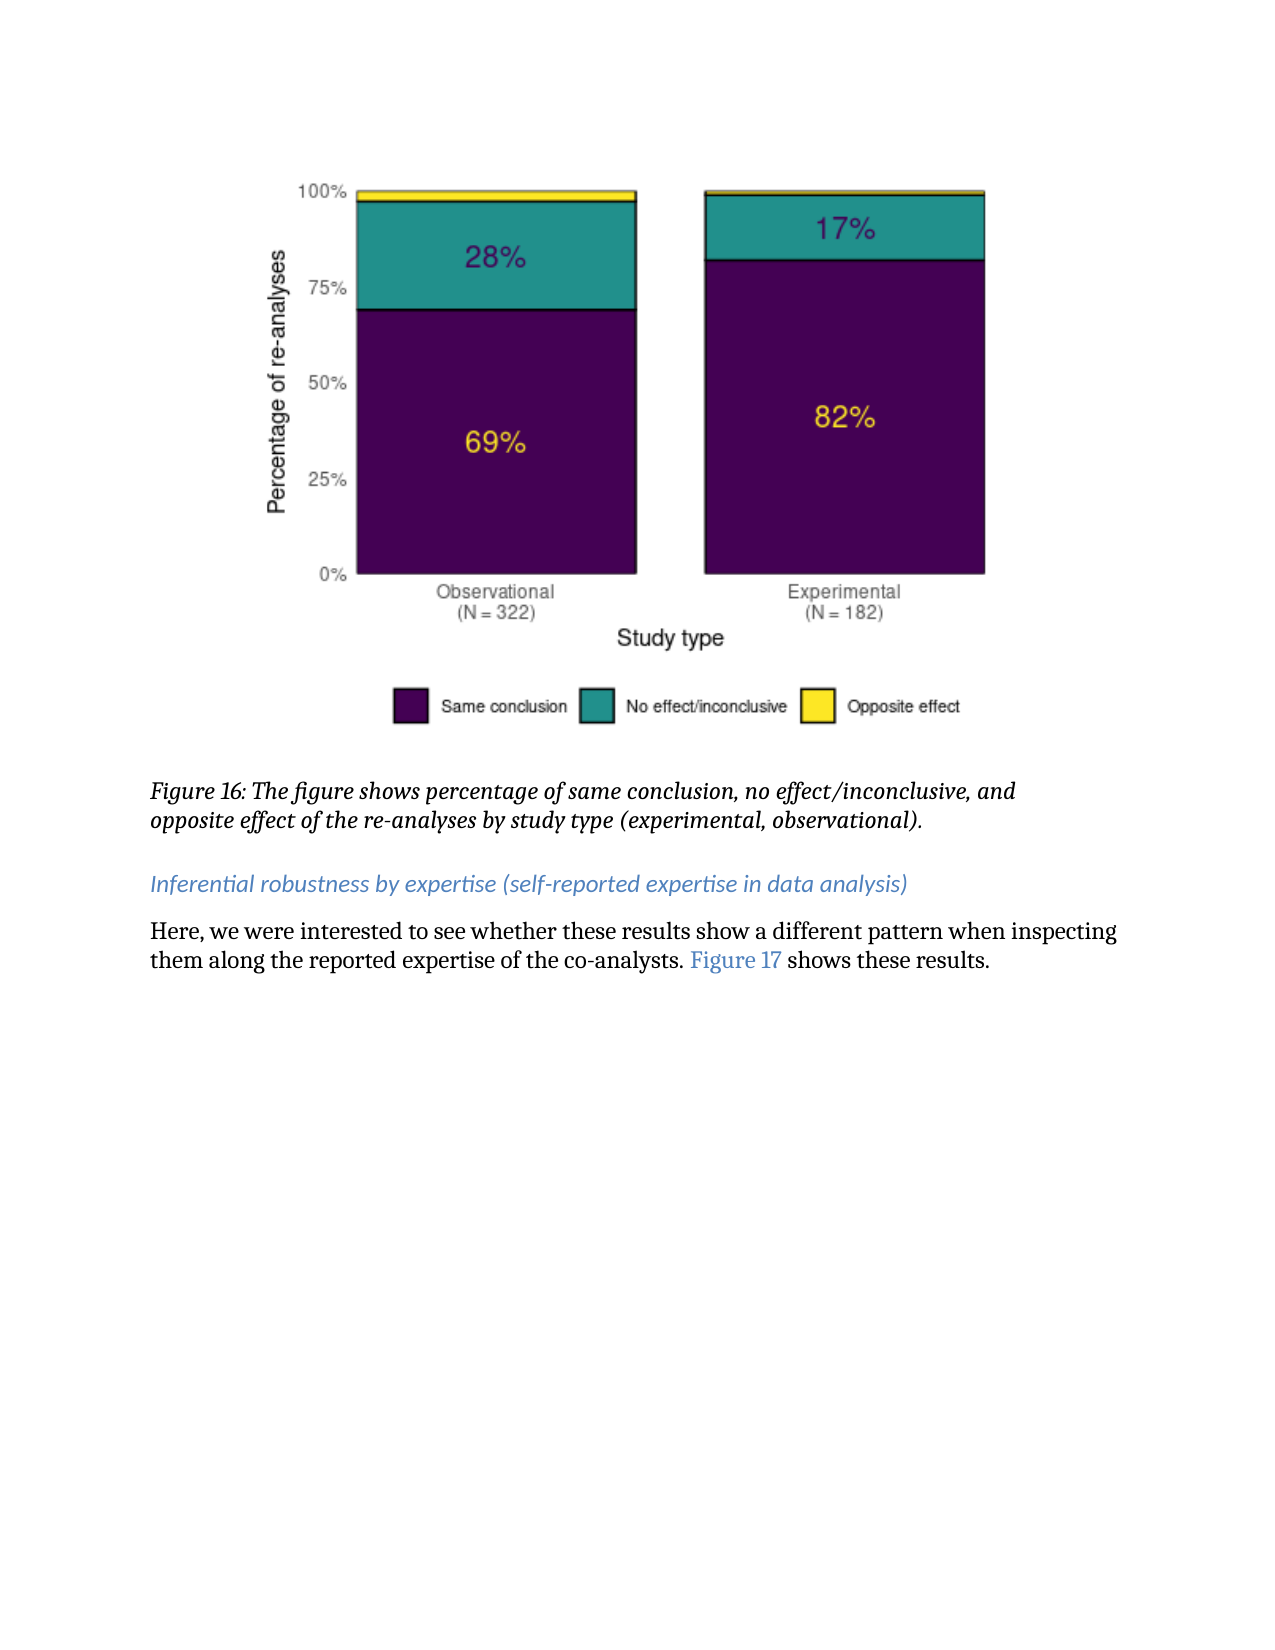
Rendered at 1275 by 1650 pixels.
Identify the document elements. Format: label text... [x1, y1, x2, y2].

text Here, we were interested to see whether these results show a different pattern when inspecting them along the reported expertise of the co-analysts. Figure 17 shows these results. [150, 917, 1125, 975]
subtitle Inferential robustness by expertise (self-reported expertise in data analysis) [150, 868, 1125, 898]
table_header Figure 16: The figure shows percentage of same conclusion, no effect/inconclusive, and opposite effect of the re-analyses by study type (experimental, observational). [139, 150, 1114, 847]
picture [247, 150, 1006, 757]
